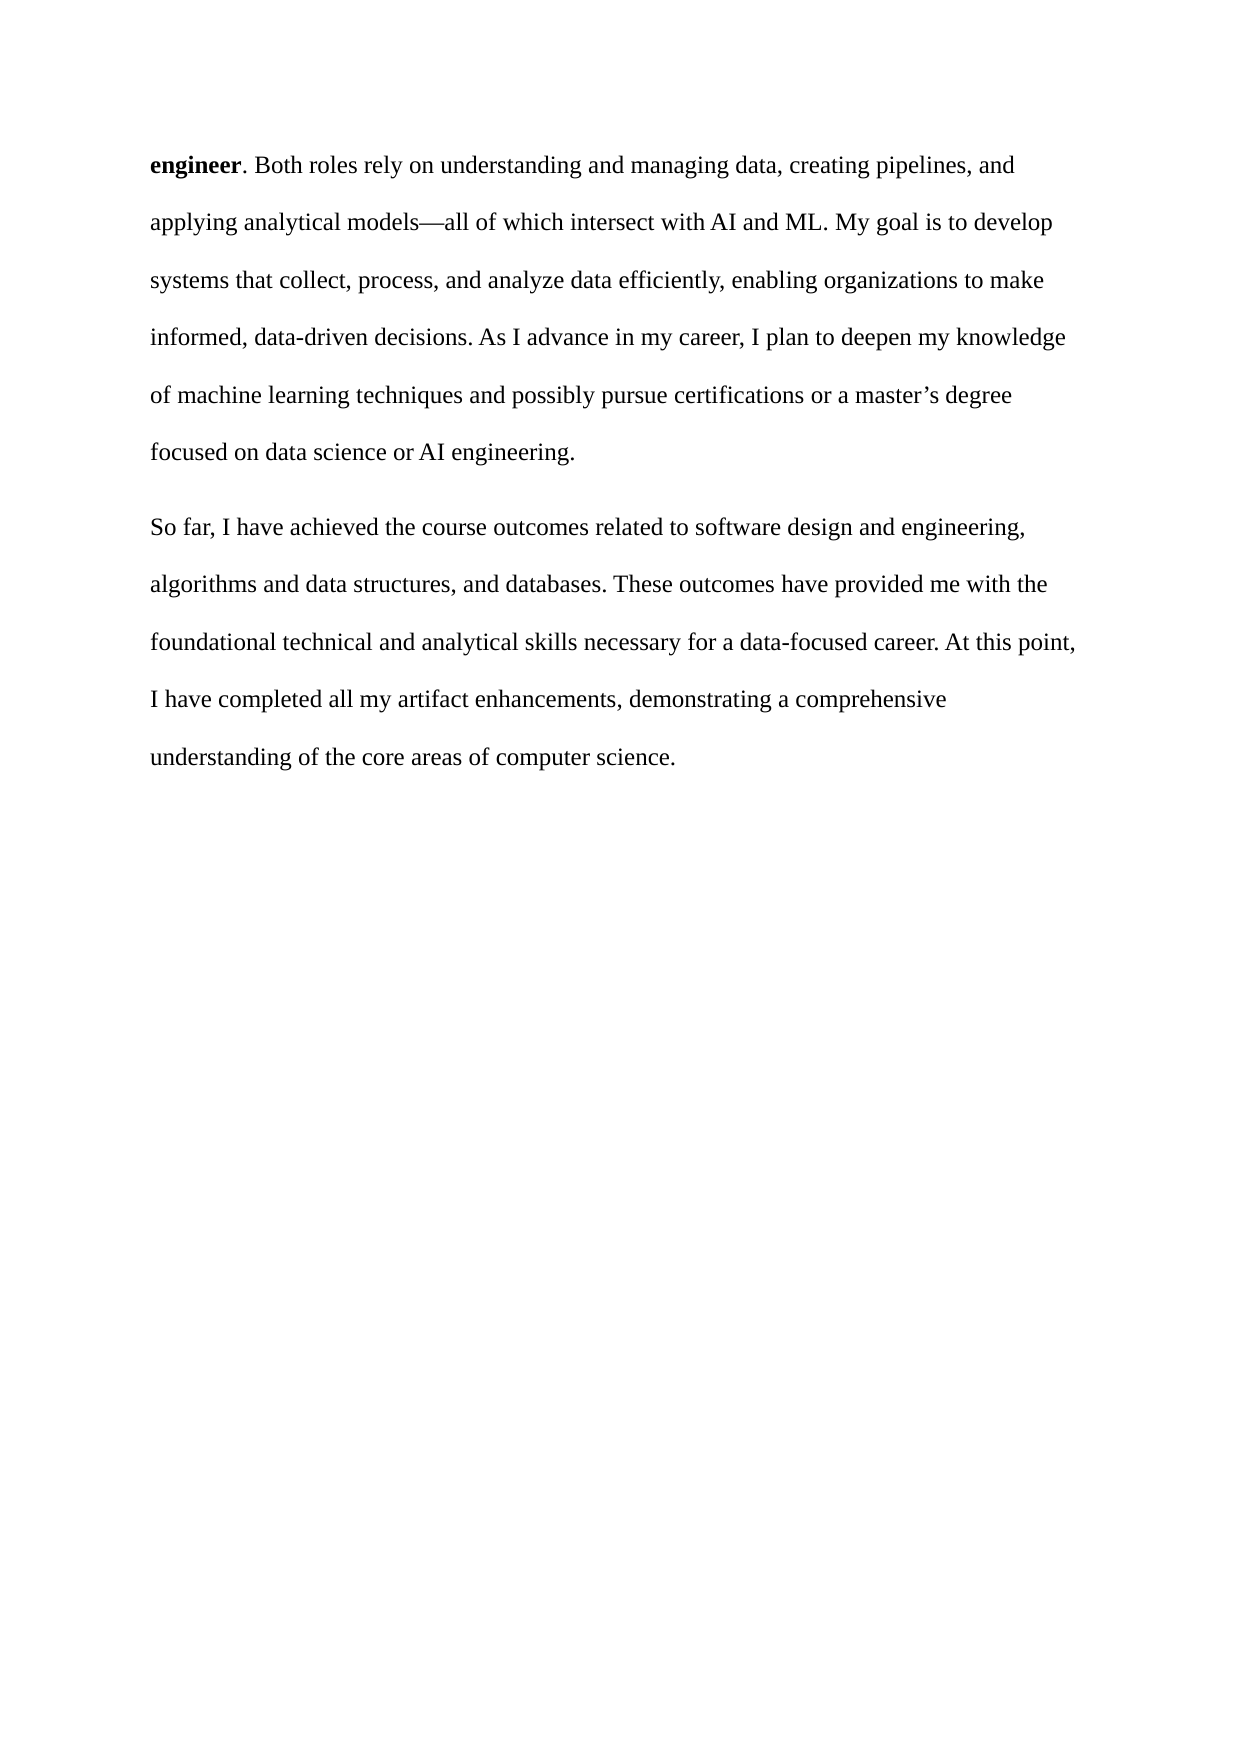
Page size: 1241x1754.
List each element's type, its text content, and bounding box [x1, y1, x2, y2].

text So far, I have achieved the course outcomes related to software design and engineering, algorithms and data structures, and databases. These outcomes have provided me with the foundational technical and analytical skills necessary for a data-focused career. At this point, I have completed all my artifact enhancements, demonstrating a comprehensive understanding of the core areas of computer science. [150, 512, 1090, 770]
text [150, 150, 1090, 466]
